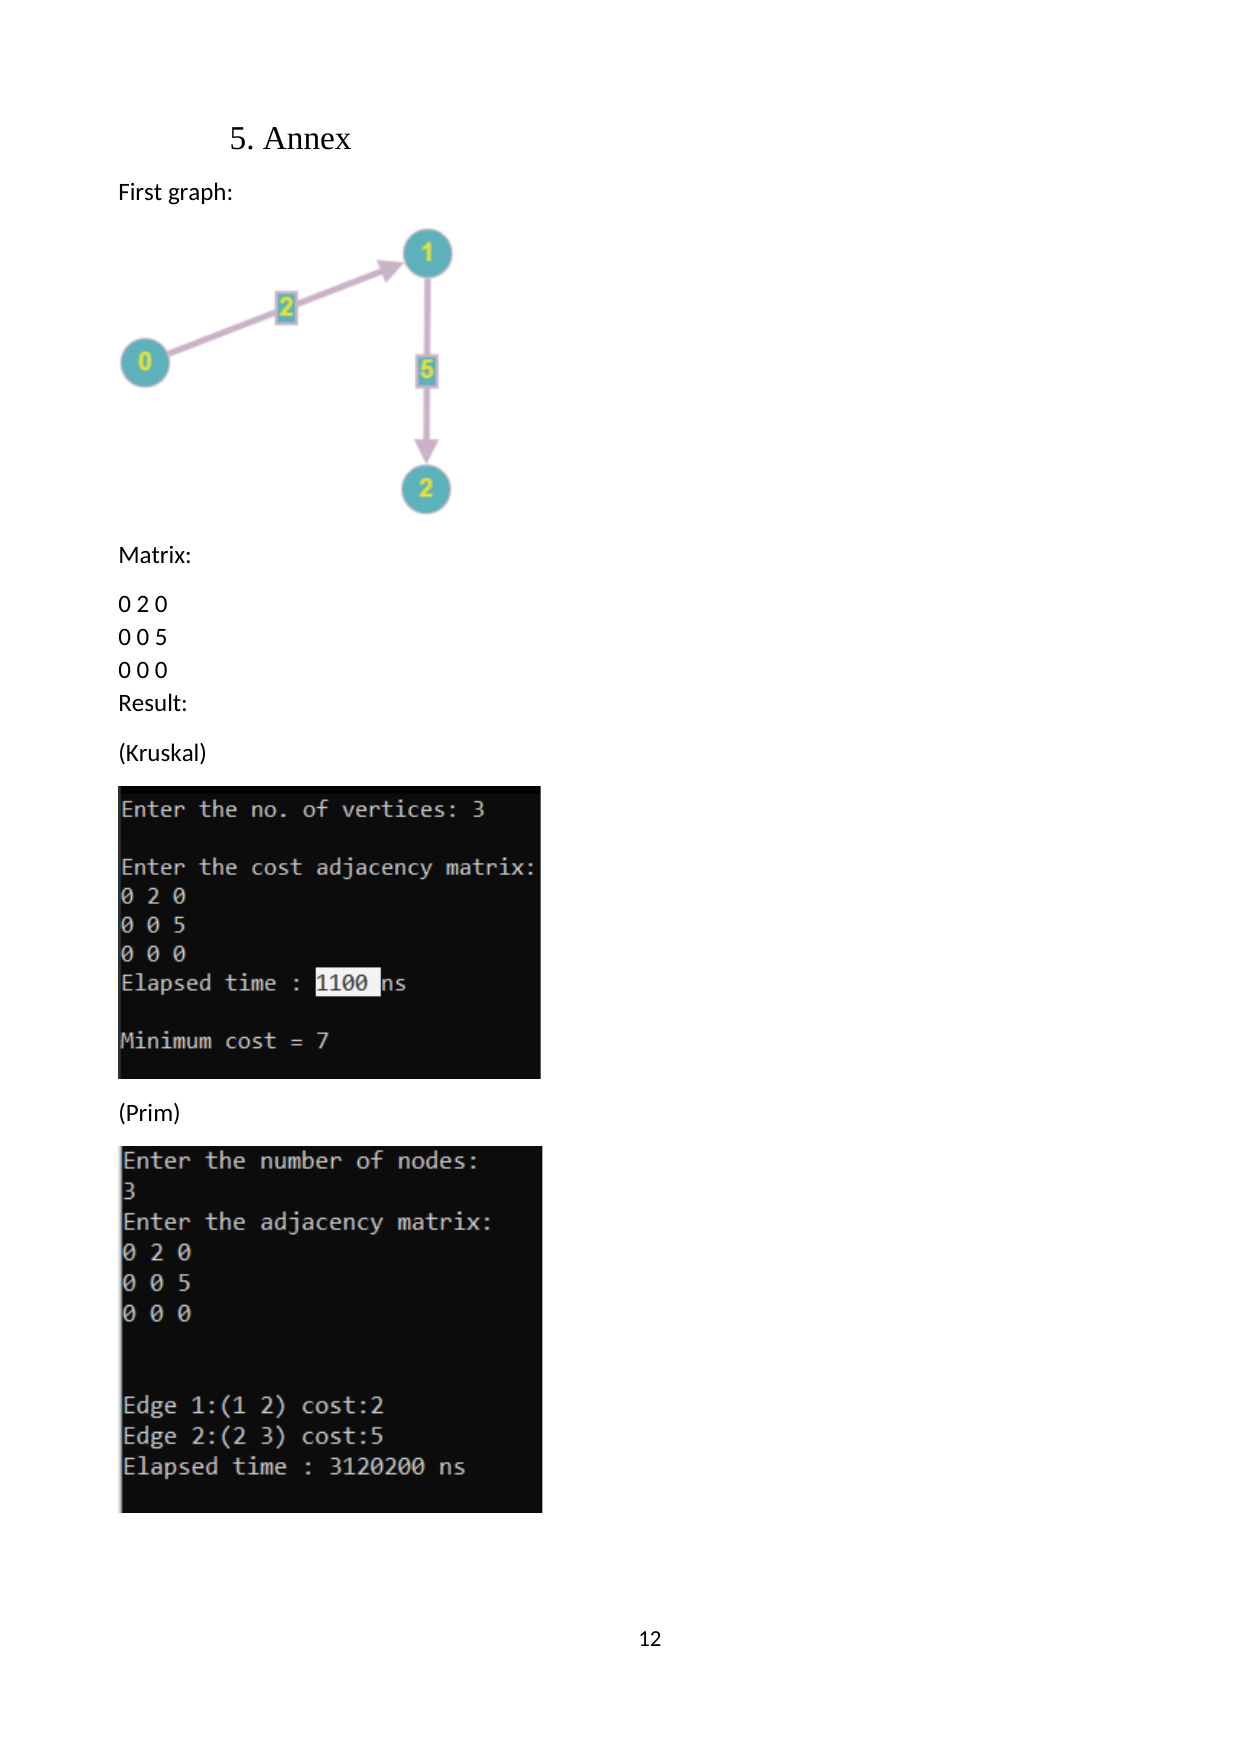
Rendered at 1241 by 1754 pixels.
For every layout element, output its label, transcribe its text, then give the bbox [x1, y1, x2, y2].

text First graph: [118, 176, 1181, 206]
text 0 2 0 [118, 589, 1181, 619]
text 0 0 5 [118, 622, 1181, 652]
text 0 0 0 [118, 654, 1181, 685]
text Result: [118, 687, 1181, 718]
text (Prim) [118, 1097, 1181, 1128]
picture [118, 1146, 543, 1513]
picture [118, 786, 541, 1079]
text Matrix: [118, 539, 1181, 569]
subtitle 5. Annex [229, 118, 1181, 156]
picture [118, 225, 479, 521]
text (Kruskal) [118, 737, 1181, 767]
